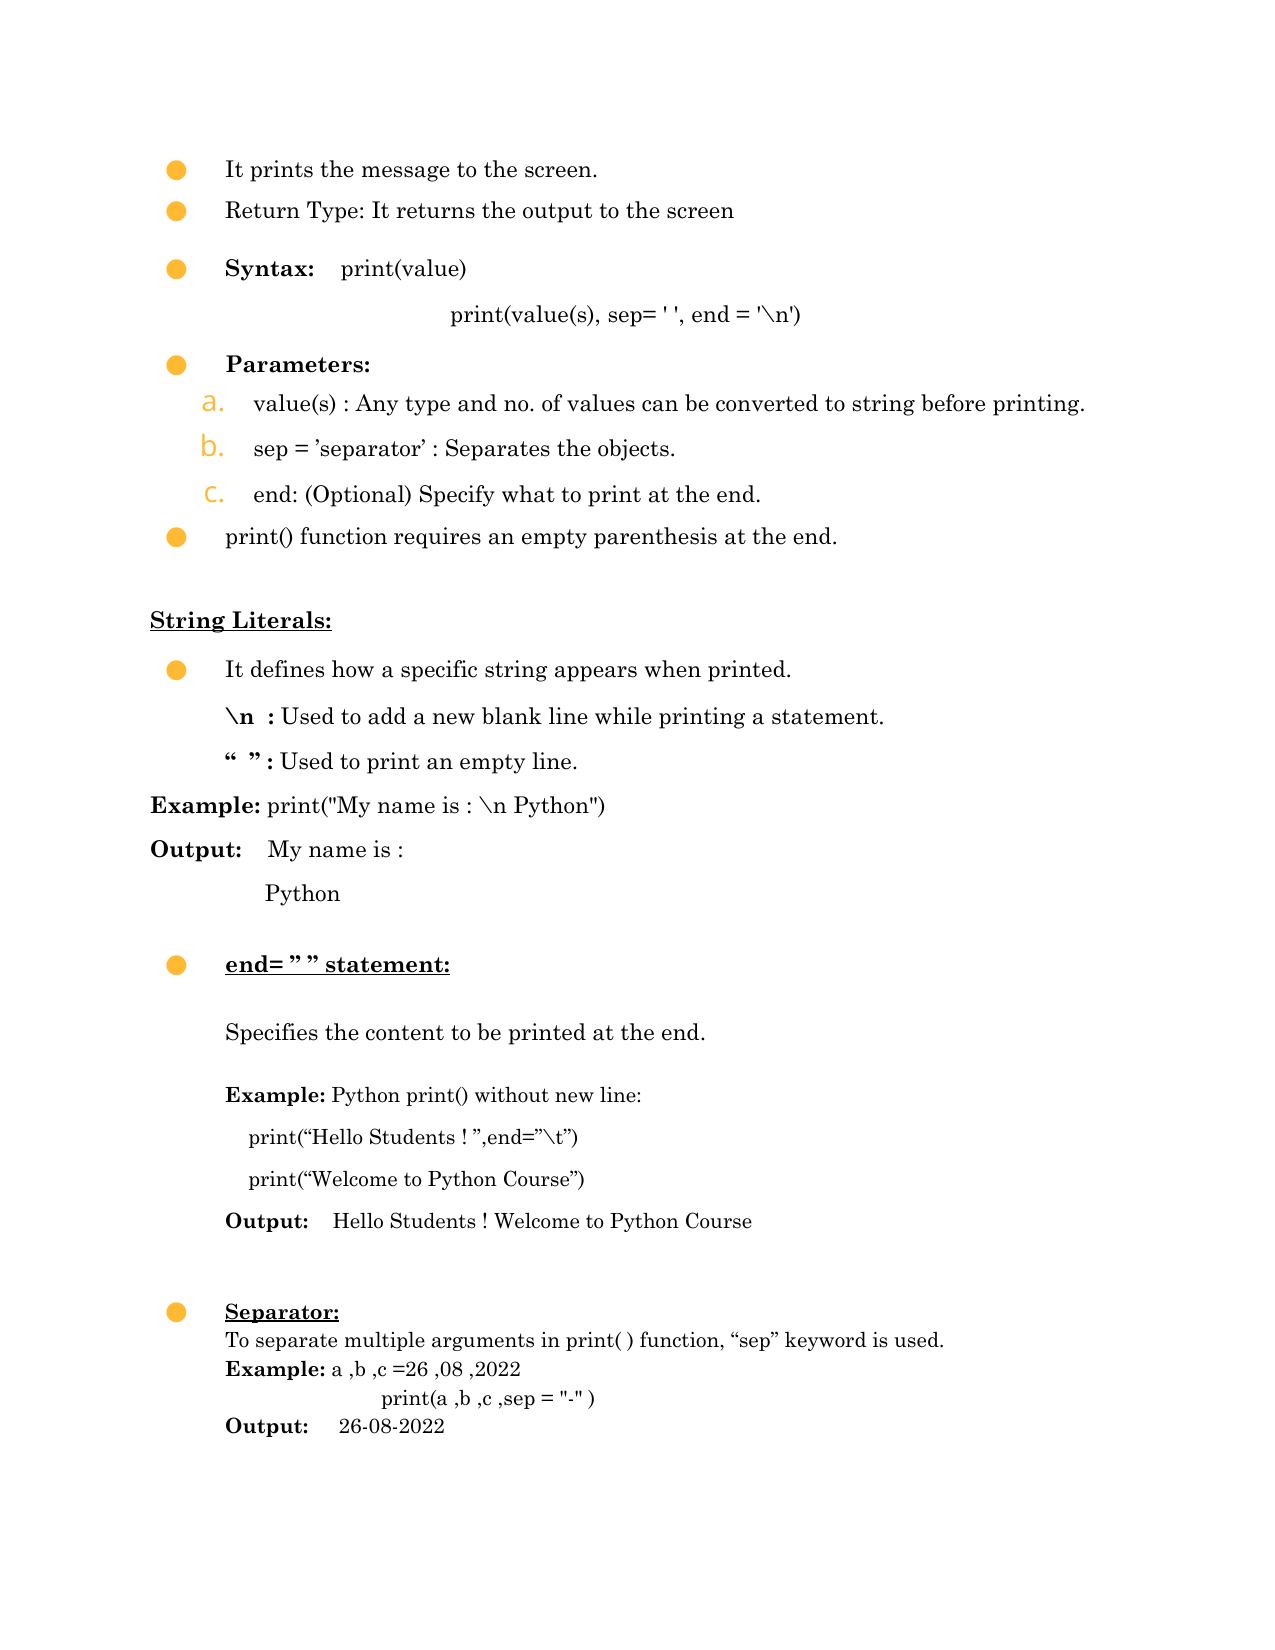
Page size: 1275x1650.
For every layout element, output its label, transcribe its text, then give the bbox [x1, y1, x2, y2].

list end= ” ” statement: [187, 944, 1125, 980]
text Example: a ,b ,c =26 ,08 ,2022 [150, 1356, 1125, 1381]
list It prints the message to the screen. [187, 150, 1125, 185]
text String Literals: [150, 606, 1125, 633]
text print(a ,b ,c ,sep = "-" ) [225, 1384, 1125, 1409]
text To separate multiple arguments in print( ) function, “sep” keyword is used. [225, 1327, 1125, 1352]
list value(s) : Any type and no. of values can be converted to string before printing. [225, 380, 1125, 419]
list end: (Optional) Specify what to print at the end. [225, 471, 1125, 511]
text print(value(s), sep= ' ', end = '\n') [406, 300, 1094, 328]
text print(“Welcome to Python Course”) [150, 1166, 1125, 1191]
list Parameters: [187, 344, 1094, 380]
text print(“Hello Students ! ”,end=”\t”) [150, 1124, 1125, 1149]
text Output: Hello Students ! Welcome to Python Course [150, 1208, 1125, 1233]
list Return Type: It returns the output to the screen [187, 191, 1125, 226]
text Output: 26-08-2022 [150, 1413, 1125, 1438]
list print() function requires an empty parenthesis at the end. [187, 517, 1125, 552]
text Example: Python print() without new line: [225, 1082, 1125, 1107]
text \n : Used to add a new blank line while printing a statement. [225, 702, 1125, 730]
text Example: print("My name is : \n Python") [150, 791, 1125, 818]
text “ ” : Used to print an empty line. [225, 746, 1125, 774]
list Separator: [187, 1291, 1125, 1327]
text Specifies the content to be printed at the end. [225, 1017, 1125, 1045]
list It defines how a specific string appears when printed. [187, 650, 1125, 686]
text Output: My name is : [150, 835, 1125, 863]
text Python [150, 879, 1125, 907]
list sep = ’separator’ : Separates the objects. [225, 426, 1125, 465]
list Syntax: print(value) [187, 248, 1125, 283]
